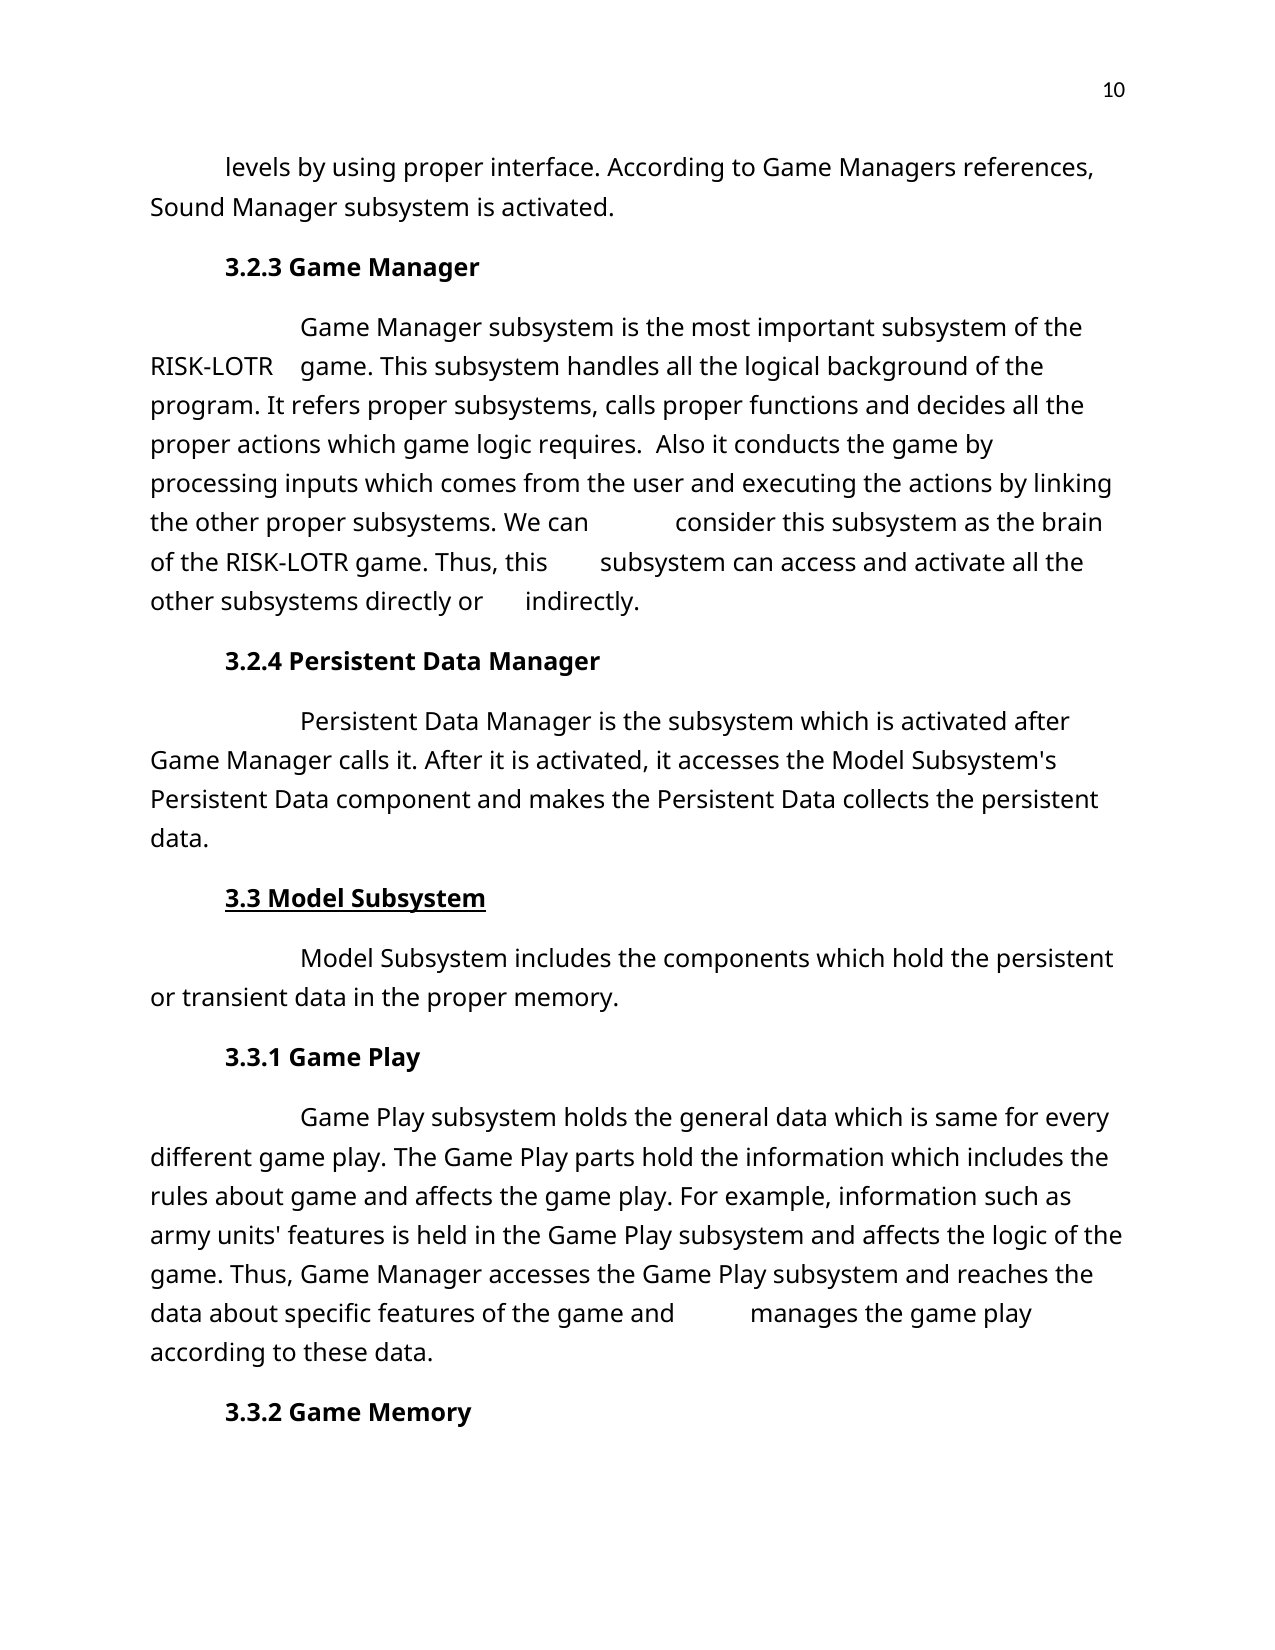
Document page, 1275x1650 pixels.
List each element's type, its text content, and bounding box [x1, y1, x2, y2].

text 3.3.2 Game Memory [150, 1395, 1125, 1429]
text Game Play subsystem holds the general data which is same for every different game play. The Game Play parts hold the information which includes the rules about game and affects the game play. For example, information such as army units' features is held in the Game Play subsystem and affects the logic of the game. Thus, Game Manager accesses the Game Play subsystem and reaches the data about specific features of the game and manages the game play according to these data. [150, 1100, 1125, 1369]
text Model Subsystem includes the components which hold the persistent or transient data in the proper memory. [150, 941, 1125, 1014]
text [150, 150, 1125, 223]
text 3.3 Model Subsystem [150, 881, 1125, 915]
text 3.2.4 Persistent Data Manager [150, 643, 1125, 677]
text 3.2.3 Game Manager [150, 249, 1125, 283]
text Game Manager subsystem is the most important subsystem of the RISK-LOTR game. This subsystem handles all the logical background of the program. It refers proper subsystems, calls proper functions and decides all the proper actions which game logic requires. Also it conducts the game by processing inputs which comes from the user and executing the actions by linking the other proper subsystems. We can consider this subsystem as the brain of the RISK-LOTR game. Thus, this subsystem can access and activate all the other subsystems directly or indirectly. [150, 309, 1125, 617]
text Persistent Data Manager is the subsystem which is activated after Game Manager calls it. After it is activated, it accesses the Model Subsystem's Persistent Data component and makes the Persistent Data collects the persistent data. [150, 703, 1125, 855]
text 3.3.1 Game Play [150, 1040, 1125, 1074]
